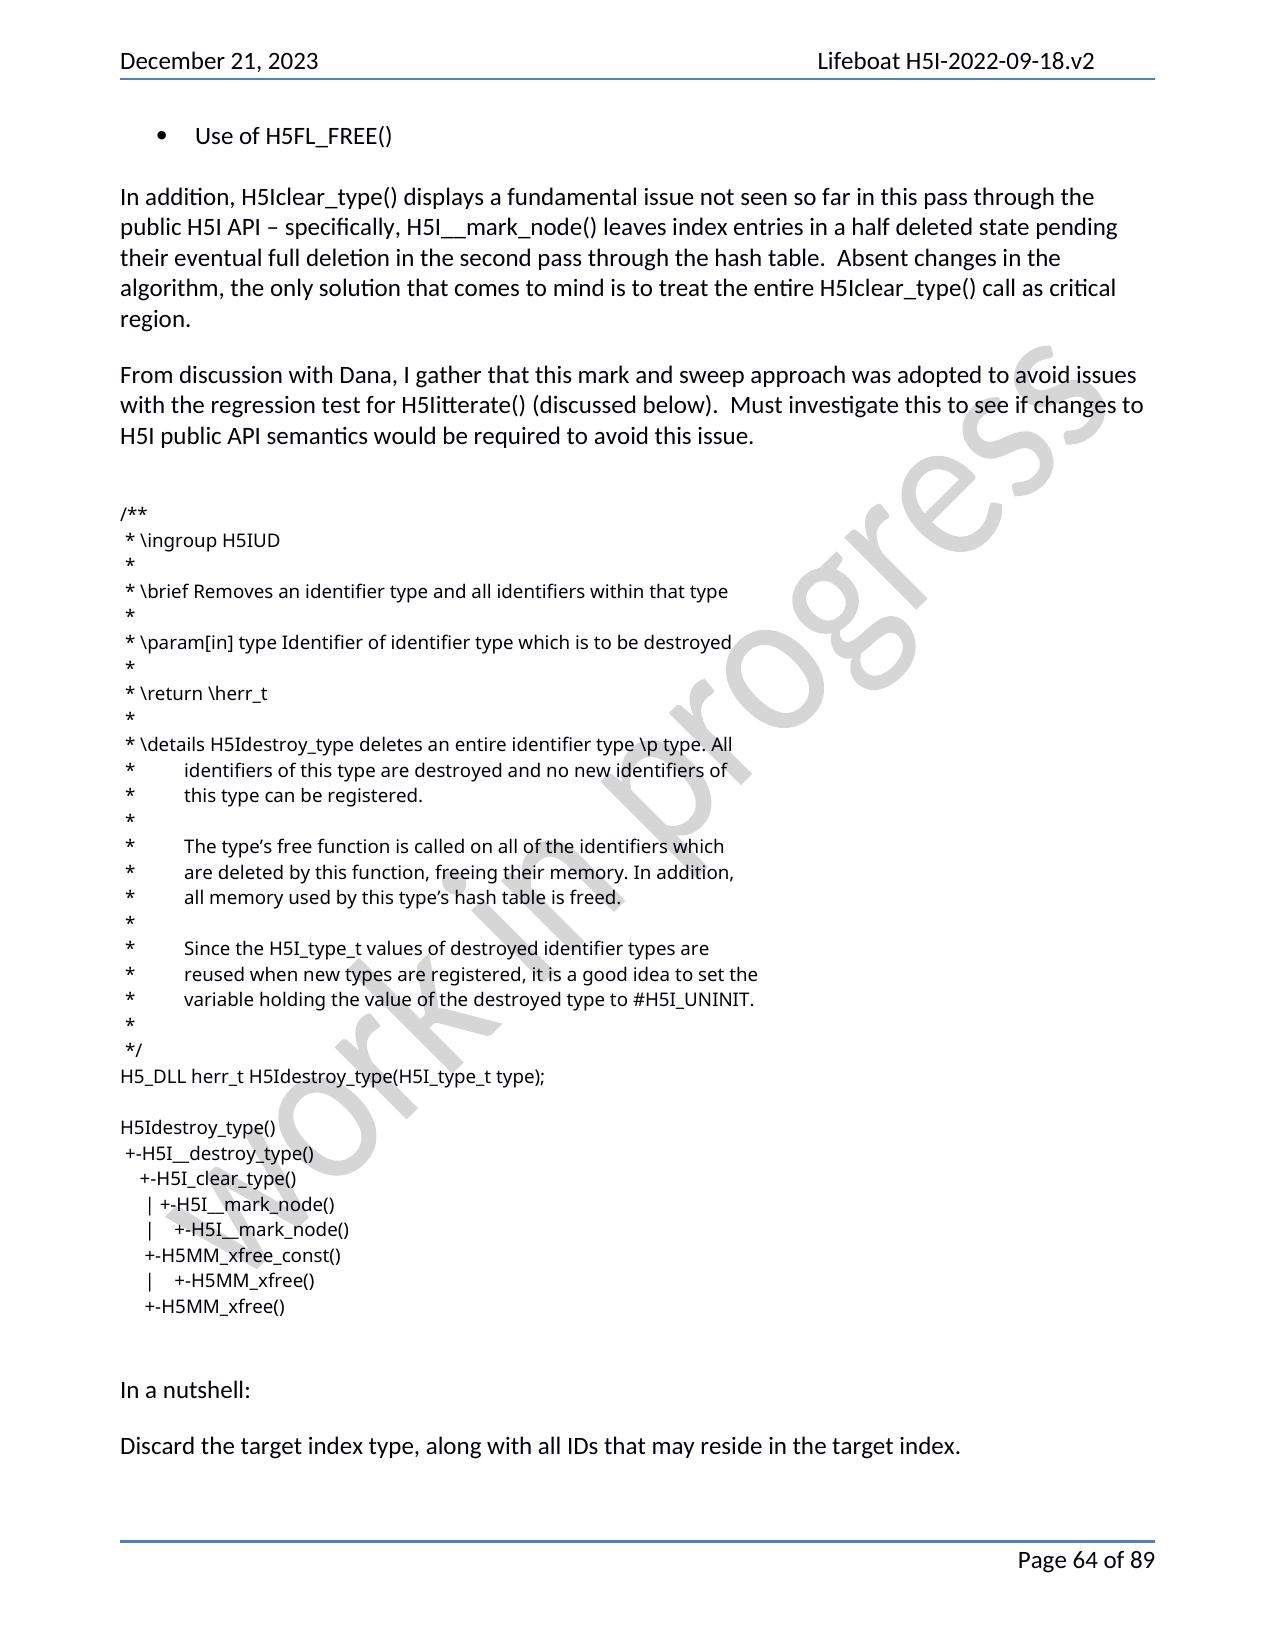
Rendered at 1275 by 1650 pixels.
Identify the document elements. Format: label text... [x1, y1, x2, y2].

text * \details H5Idestroy_type deletes an entire identifier type \p type. All [120, 731, 1155, 757]
text Discard the target index type, along with all IDs that may reside in the target index. [120, 1431, 1155, 1461]
text * \param[in] type Identifier of identifier type which is to be destroyed [120, 629, 1155, 655]
text * this type can be registered. [120, 782, 1155, 808]
list Use of H5FL_FREE() [157, 120, 1155, 151]
text * [120, 553, 1155, 578]
text +-H5I__destroy_type() [120, 1140, 1155, 1165]
text +-H5MM_xfree_const() [120, 1242, 1155, 1267]
text * [120, 655, 1155, 680]
text * reused when new types are registered, it is a good idea to set the [120, 961, 1155, 987]
text * variable holding the value of the destroyed type to #H5I_UNINIT. [120, 987, 1155, 1012]
text * are deleted by this function, freeing their memory. In addition, [120, 859, 1155, 884]
text | +-H5I__mark_node() [120, 1216, 1155, 1242]
text * [120, 910, 1155, 936]
text * The type’s free function is called on all of the identifiers which [120, 833, 1155, 859]
text * \brief Removes an identifier type and all identifiers within that type [120, 578, 1155, 604]
text * all memory used by this type’s hash table is freed. [120, 884, 1155, 910]
text +-H5MM_xfree() [120, 1293, 1155, 1318]
text * [120, 706, 1155, 731]
text * identifiers of this type are destroyed and no new identifiers of [120, 757, 1155, 782]
text * [120, 1012, 1155, 1038]
text In a nutshell: [120, 1374, 1155, 1405]
text * [120, 808, 1155, 833]
text /** [120, 502, 1155, 527]
text | +-H5MM_xfree() [120, 1267, 1155, 1293]
text | +-H5I__mark_node() [120, 1191, 1155, 1216]
text * \ingroup H5IUD [120, 527, 1155, 553]
text * \return \herr_t [120, 680, 1155, 706]
text * Since the H5I_type_t values of destroyed identifier types are [120, 936, 1155, 961]
text H5_DLL herr_t H5Idestroy_type(H5I_type_t type); [120, 1063, 1155, 1089]
text +-H5I_clear_type() [120, 1165, 1155, 1191]
text */ [120, 1038, 1155, 1063]
text In addition, H5Iclear_type() displays a fundamental issue not seen so far in this pass through the public H5I API – specifically, H5I__mark_node() leaves index entries in a half deleted state pending their eventual full deletion in the second pass through the hash table. Absent changes in the algorithm, the only solution that comes to mind is to treat the entire H5Iclear_type() call as critical region. [120, 181, 1155, 334]
text * [120, 604, 1155, 629]
text From discussion with Dana, I gather that this mark and sweep approach was adopted to avoid issues with the regression test for H5Iitterate() (discussed below). Must investigate this to see if changes to H5I public API semantics would be required to avoid this issue. [120, 359, 1155, 451]
text H5Idestroy_type() [120, 1114, 1155, 1140]
